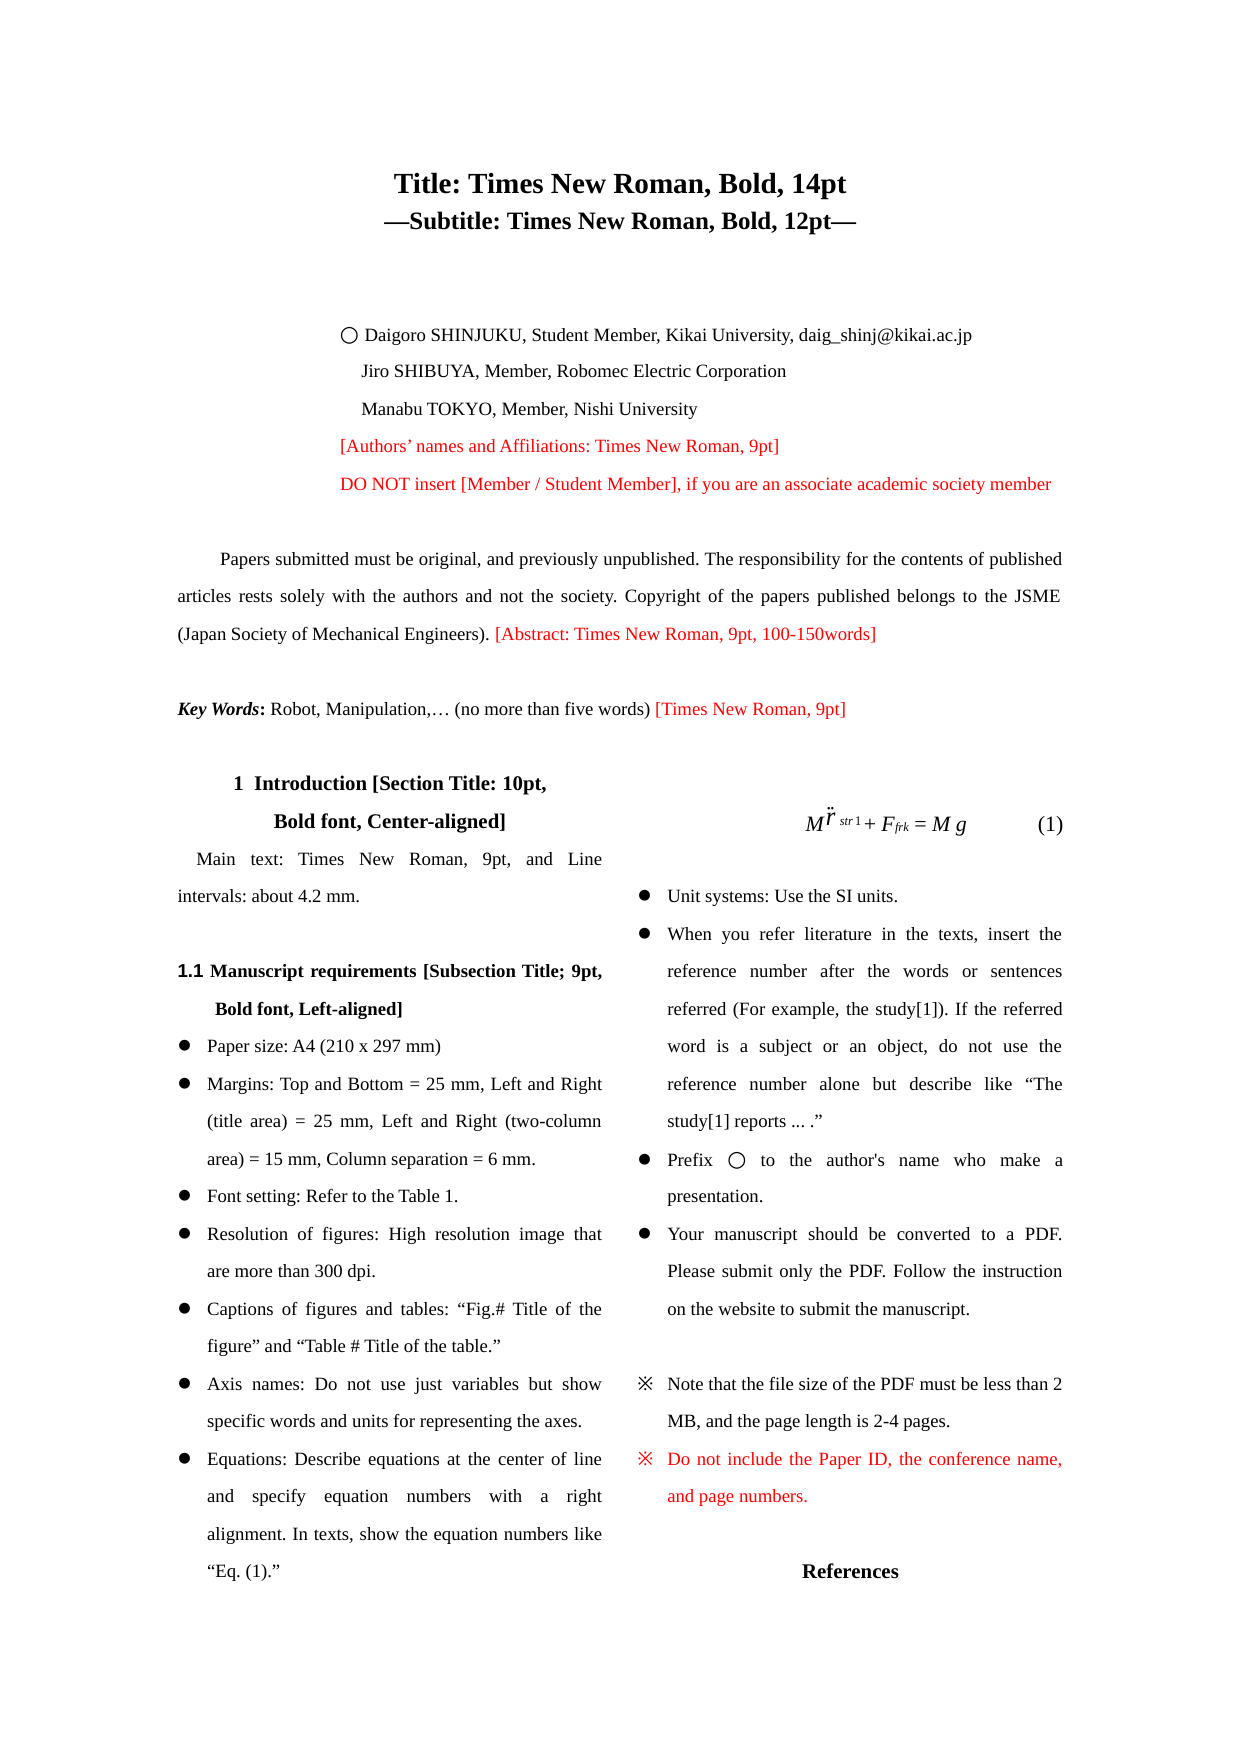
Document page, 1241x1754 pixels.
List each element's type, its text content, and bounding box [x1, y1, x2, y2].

text Manabu TOKYO, Member, Nishi University [361, 389, 1063, 427]
list When you refer literature in the texts, insert the reference number after the words or sentences referred (For example, the study[1]). If the referred word is a subject or an object, do not use the reference number alone but describe like “The study[1] reports ... .” [637, 914, 1063, 1139]
list Captions of figures and tables: “Fig.# Title of the figure” and “Table # Title of the table.” [177, 1289, 603, 1364]
text ○ Daigoro SHINJUKU, Student Member, Kikai University, daig_shinj@kikai.ac.jp [339, 314, 1063, 352]
text Jiro SHIBUYA, Member, Robomec Electric Corporation [361, 352, 1063, 389]
list Paper size: A4 (210 x 297 mm) [177, 1027, 603, 1064]
list Axis names: Do not use just variables but show specific words and units for representing the axes. [177, 1364, 603, 1439]
list Do not include the Paper ID, the conference name, and page numbers. [637, 1439, 1063, 1514]
list Equations: Describe equations at the center of line and specify equation numbers with a right alignment. In texts, show the equation numbers like “Eq. (1).” [177, 1439, 603, 1589]
text Key Words: Robot, Manipulation,… (no more than five words) [Times New Roman, 9pt] [177, 689, 1063, 727]
list Font setting: Refer to the Table 1. [177, 1177, 603, 1214]
list Margins: Top and Bottom = 25 mm, Left and Right (title area) = 25 mm, Left and Right (two-column area) = 15 mm, Column separation = 6 mm. [177, 1064, 603, 1177]
text 1.1 Manuscript requirements [Subsection Title; 9pt, Bold font, Left-aligned] [177, 952, 603, 1027]
text DO NOT insert [Member / Student Member], if you are an associate academic society member [265, 464, 1063, 502]
text 1 Introduction [Section Title: 10pt, [177, 764, 603, 802]
list Your manuscript should be converted to a PDF. Please submit only the PDF. Follow the instruction on the website to submit the manuscript. [637, 1214, 1063, 1327]
list Note that the file size of the PDF must be less than 2 MB, and the page length is 2-4 pages. [637, 1364, 1063, 1439]
text References [637, 1552, 1063, 1589]
text Papers submitted must be original, and previously unpublished. The responsibility for the contents of published articles rests solely with the authors and not the society. Copyright of the papers published belongs to the JSME (Japan Society of Mechanical Engineers). [Abstract: Times New Roman, 9pt, 100-150words] [177, 539, 1063, 652]
list Resolution of figures: High resolution image that are more than 300 dpi. [177, 1214, 603, 1289]
text Bold font, Center-aligned] [177, 802, 603, 839]
text ―Subtitle: Times New Roman, Bold, 12pt― [177, 202, 1063, 239]
list Prefix ○ to the author's name who make a presentation. [637, 1139, 1063, 1214]
text [Authors’ names and Affiliations: Times New Roman, 9pt] [265, 427, 1063, 464]
text Main text: Times New Roman, 9pt, and Line intervals: about 4.2 mm. [177, 839, 603, 914]
text M + Ffrk = M g (1) [637, 802, 1063, 839]
list Unit systems: Use the SI units. [637, 877, 1063, 914]
text Title: Times New Roman, Bold, 14pt [177, 164, 1063, 202]
